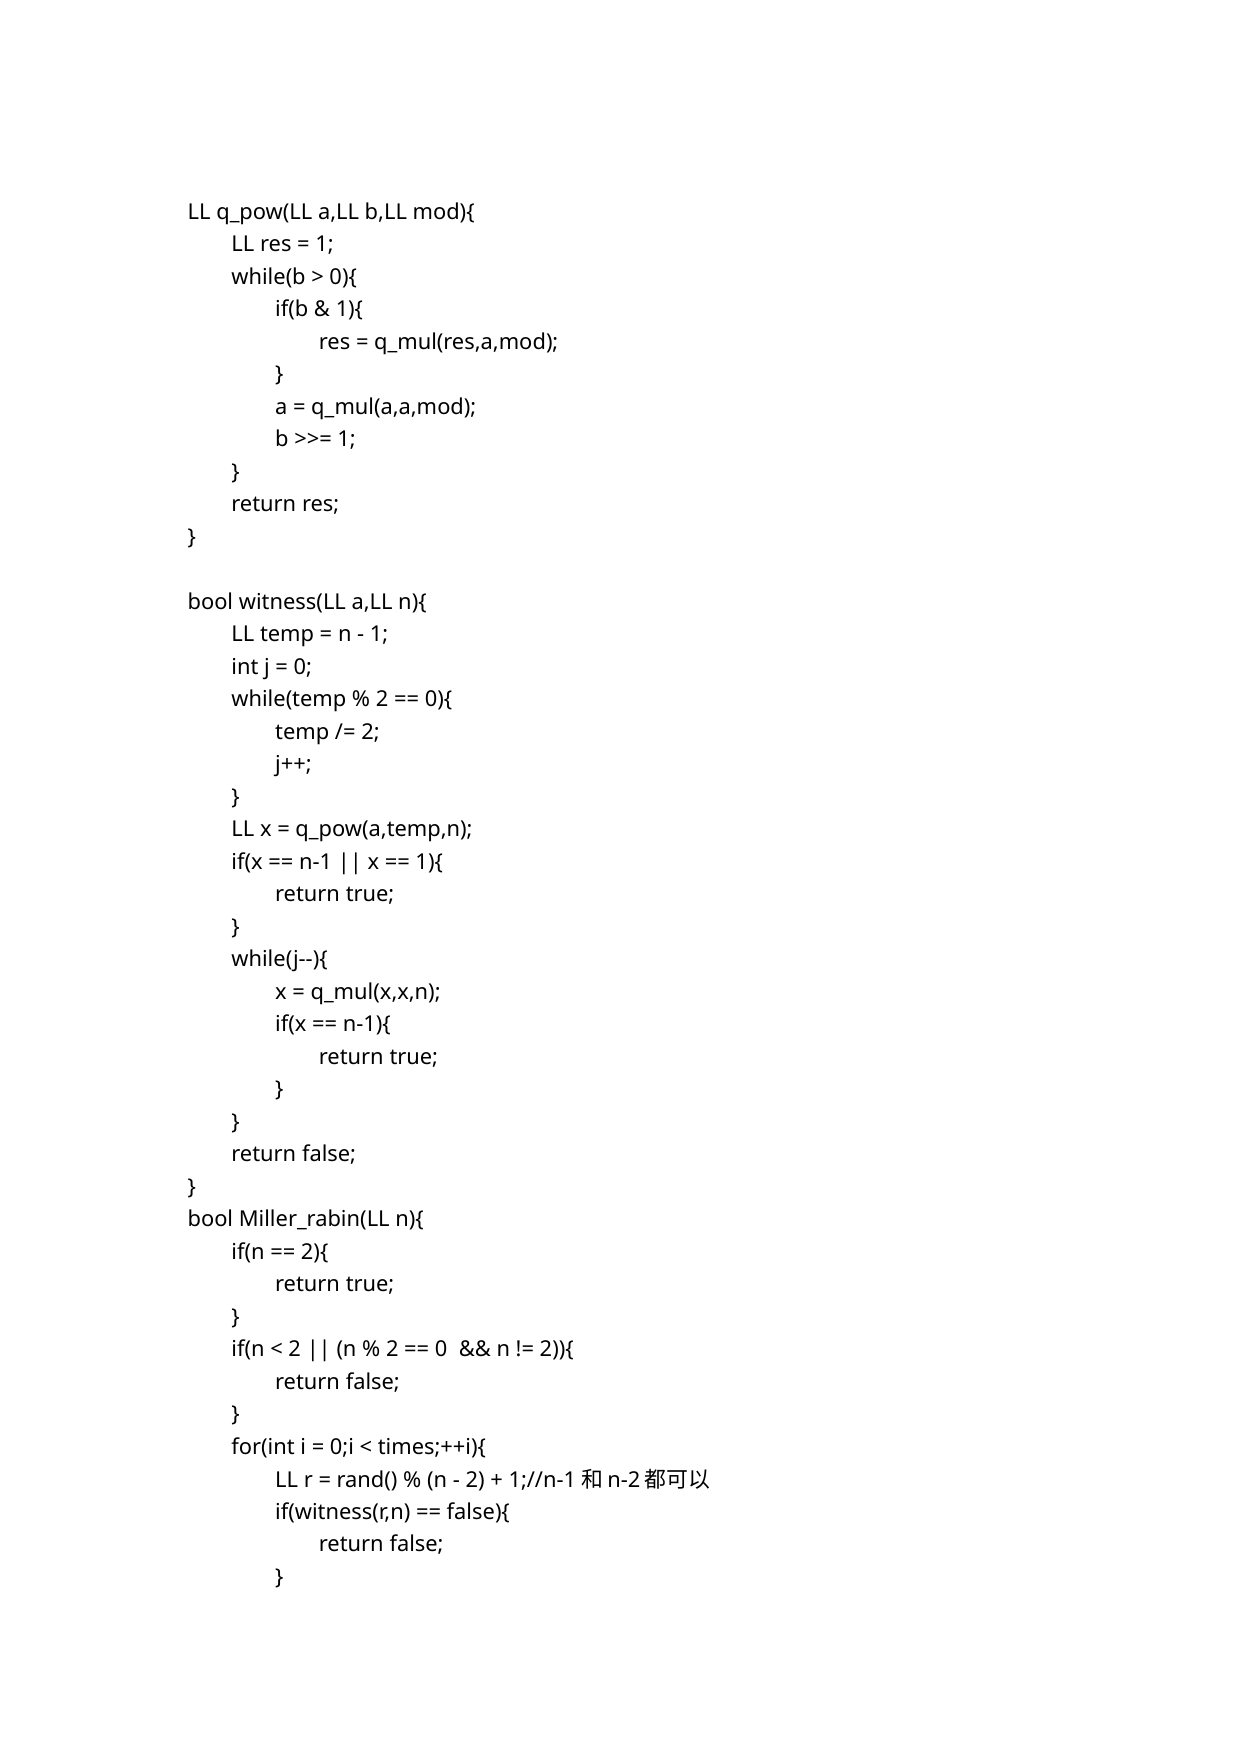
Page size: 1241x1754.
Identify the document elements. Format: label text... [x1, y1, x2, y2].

text int j = 0; [187, 649, 1053, 682]
text j++; [187, 747, 1053, 779]
text temp /= 2; [187, 714, 1053, 747]
text } [187, 1072, 1053, 1104]
text if(witness(r,n) == false){ [187, 1494, 1053, 1527]
text bool witness(LL a,LL n){ [187, 584, 1053, 617]
text while(temp % 2 == 0){ [187, 682, 1053, 714]
text } [187, 1397, 1053, 1429]
text if(n < 2 || (n % 2 == 0 && n != 2)){ [187, 1332, 1053, 1364]
text if(n == 2){ [187, 1234, 1053, 1267]
text } [187, 1104, 1053, 1137]
text x = q_mul(x,x,n); [187, 974, 1053, 1007]
text LL x = q_pow(a,temp,n); [187, 812, 1053, 844]
text LL temp = n - 1; [187, 617, 1053, 649]
text LL r = rand() % (n - 2) + 1;//n-1和n-2都可以 [187, 1462, 1053, 1494]
text return true; [187, 877, 1053, 909]
text b >>= 1; [187, 422, 1053, 454]
text LL q_pow(LL a,LL b,LL mod){ [187, 194, 1053, 227]
text bool Miller_rabin(LL n){ [187, 1202, 1053, 1234]
text } [187, 1299, 1053, 1332]
text return true; [187, 1039, 1053, 1072]
text } [187, 909, 1053, 942]
text a = q_mul(a,a,mod); [187, 389, 1053, 422]
text return res; [187, 487, 1053, 519]
text return true; [187, 1267, 1053, 1299]
text } [187, 1559, 1053, 1592]
text } [187, 1169, 1053, 1202]
text while(b > 0){ [187, 259, 1053, 292]
text while(j--){ [187, 942, 1053, 974]
text res = q_mul(res,a,mod); [187, 324, 1053, 357]
text return false; [187, 1364, 1053, 1397]
text } [187, 519, 1053, 552]
text if(b & 1){ [187, 292, 1053, 324]
text if(x == n-1){ [187, 1007, 1053, 1039]
text } [187, 454, 1053, 487]
text for(int i = 0;i < times;++i){ [187, 1429, 1053, 1462]
text return false; [187, 1527, 1053, 1559]
text } [187, 357, 1053, 389]
text LL res = 1; [187, 227, 1053, 259]
text } [187, 779, 1053, 812]
text if(x == n-1 || x == 1){ [187, 844, 1053, 877]
text return false; [187, 1137, 1053, 1169]
